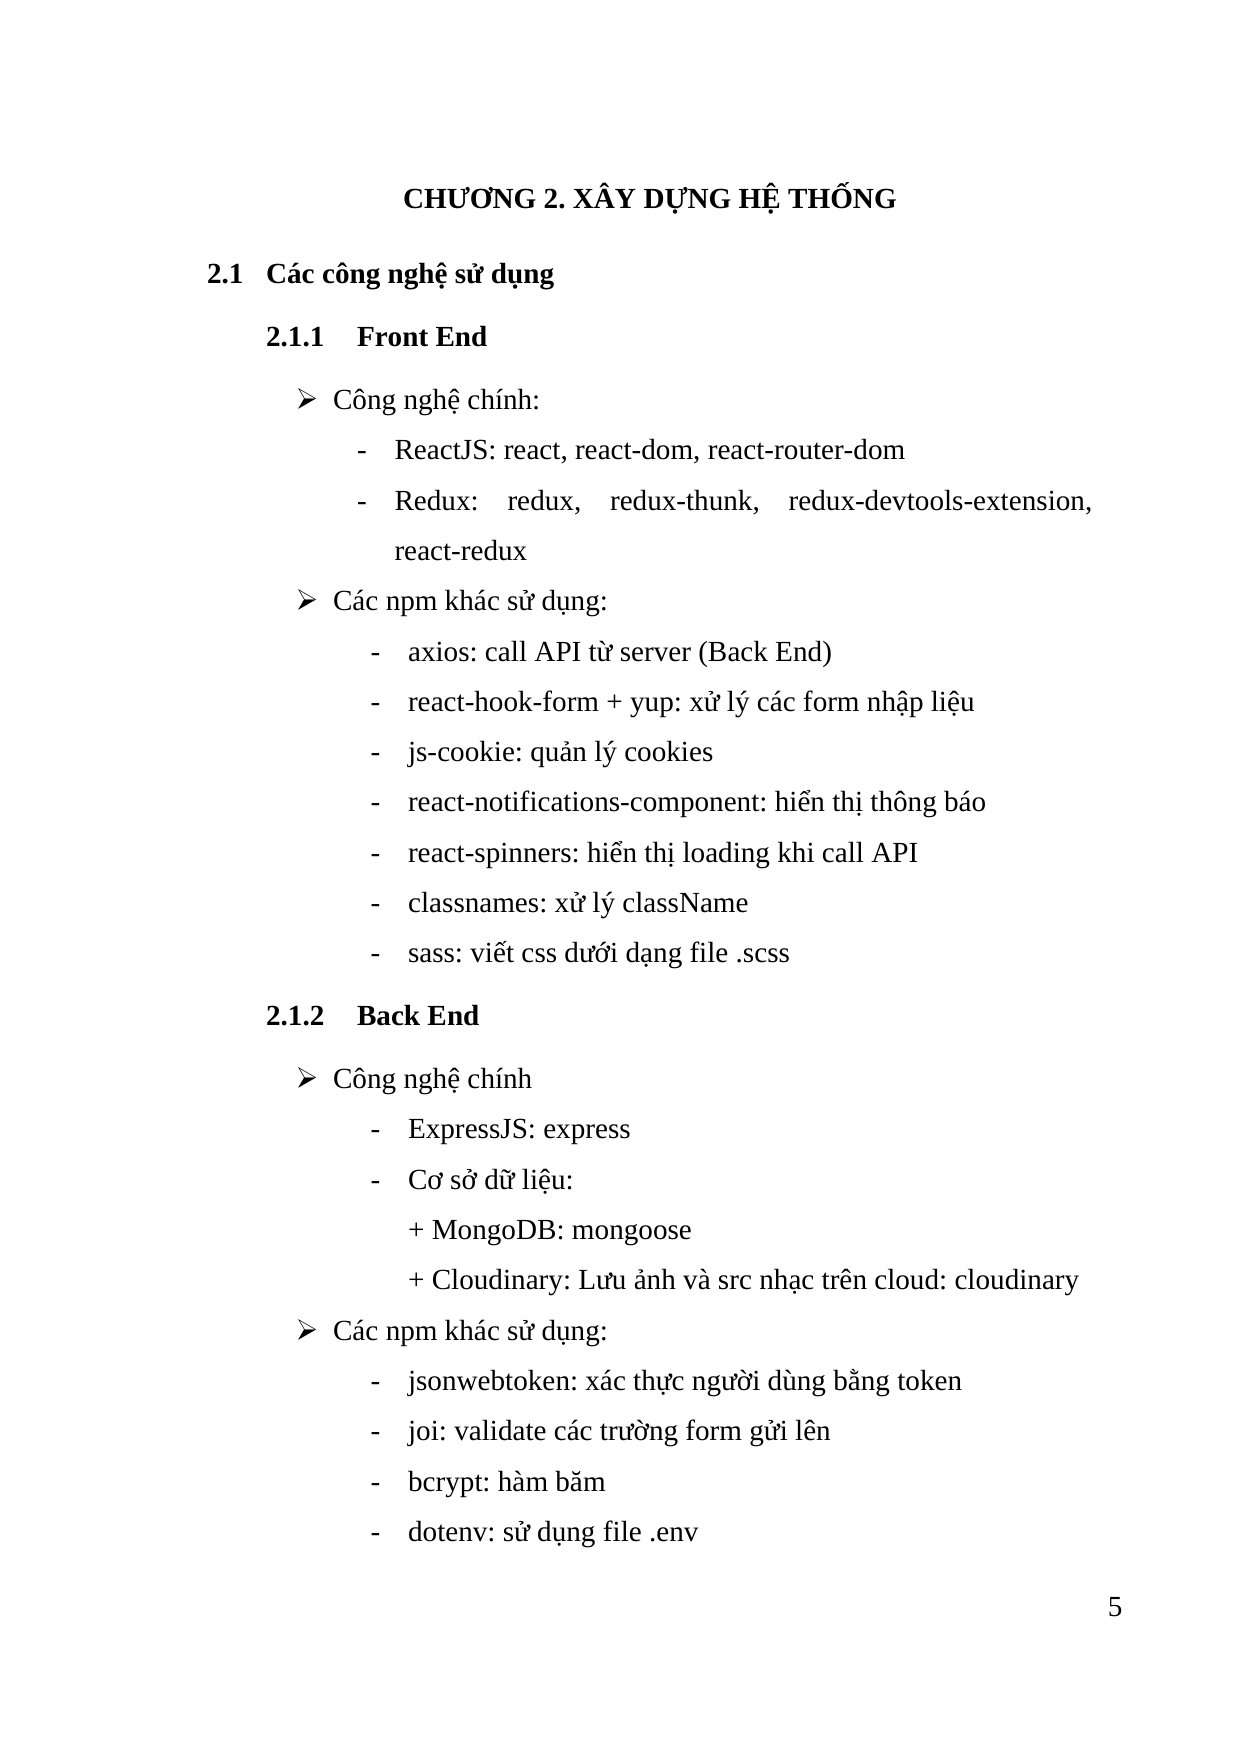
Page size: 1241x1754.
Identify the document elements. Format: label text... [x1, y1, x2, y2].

subtitle XÂY DỰNG HỆ THỐNG [207, 181, 1092, 214]
list Cơ sở dữ liệu: [370, 1162, 1092, 1195]
list Redux: redux, redux-thunk, redux-devtools-extension, react-redux [357, 483, 1092, 566]
subtitle Front End [266, 319, 1092, 353]
list react-notifications-component: hiển thị thông báo [370, 784, 1092, 818]
subtitle Các công nghệ sử dụng [207, 256, 1092, 290]
subtitle Back End [266, 998, 1092, 1032]
list jsonwebtoken: xác thực người dùng bằng token [370, 1363, 1092, 1397]
list + Cloudinary: Lưu ảnh và src nhạc trên cloud: cloudinary [408, 1262, 1092, 1296]
list Công nghệ chính [295, 1061, 1092, 1095]
list Công nghệ chính: [295, 382, 1092, 416]
list bcrypt: hàm băm [370, 1464, 1092, 1497]
list react-spinners: hiển thị loading khi call API [370, 835, 1092, 868]
list js-cookie: quản lý cookies [370, 734, 1092, 768]
list ExpressJS: express [370, 1112, 1092, 1145]
list classnames: xử lý className [370, 885, 1092, 919]
list ReactJS: react, react-dom, react-router-dom [357, 432, 1092, 466]
list Các npm khác sử dụng: [295, 1313, 1092, 1346]
list joi: validate các trường form gửi lên [370, 1413, 1092, 1447]
list dotenv: sử dụng file .env [370, 1514, 1092, 1548]
list Các npm khác sử dụng: [295, 583, 1092, 617]
list react-hook-form + yup: xử lý các form nhập liệu [370, 684, 1092, 717]
list sass: viết css dưới dạng file .scss [370, 936, 1092, 969]
list axios: call API từ server (Back End) [370, 634, 1092, 667]
list + MongoDB: mongoose [408, 1212, 1092, 1246]
